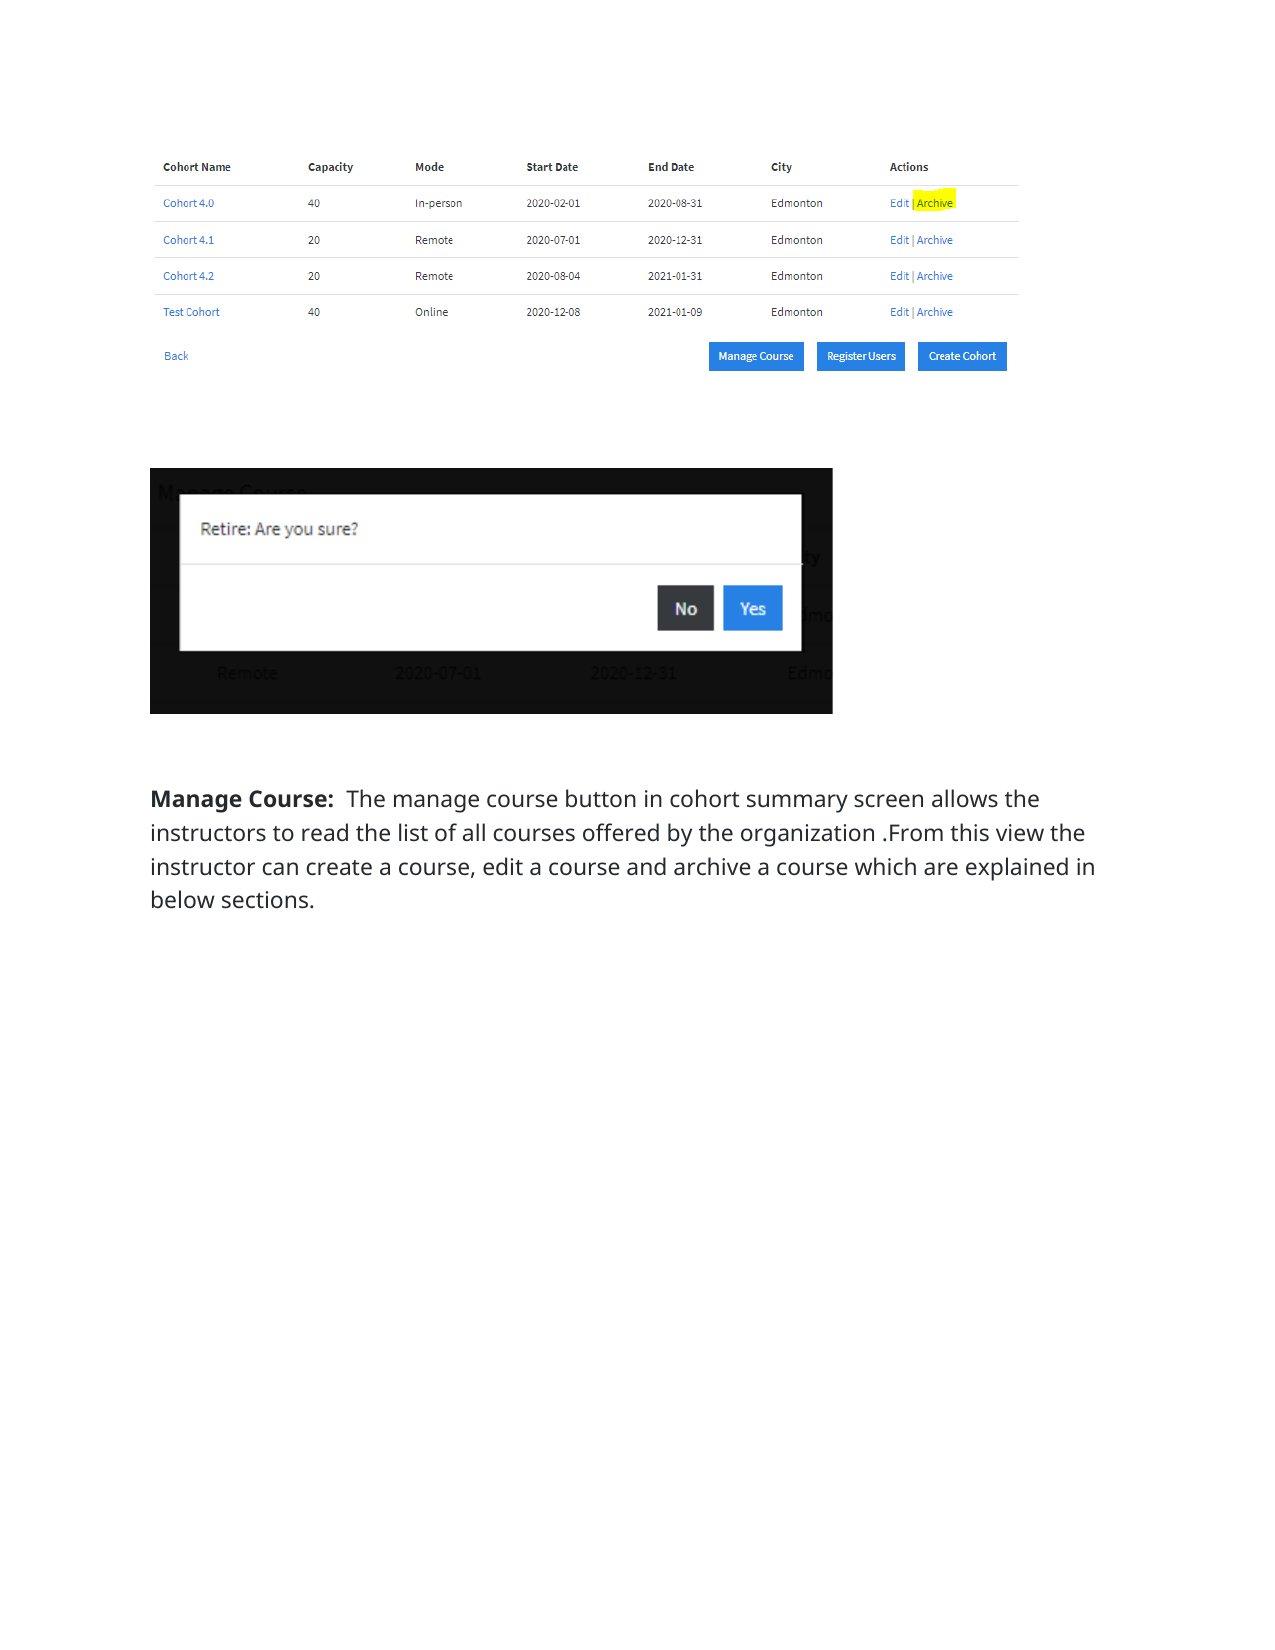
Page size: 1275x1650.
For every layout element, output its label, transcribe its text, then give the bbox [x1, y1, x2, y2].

picture [150, 468, 833, 714]
text Manage Course: The manage course button in cohort summary screen allows the instructors to read the list of all courses offered by the organization .From this view the instructor can create a course, edit a course and archive a course which are explained in below sections. [150, 783, 1125, 916]
picture [150, 150, 1055, 400]
